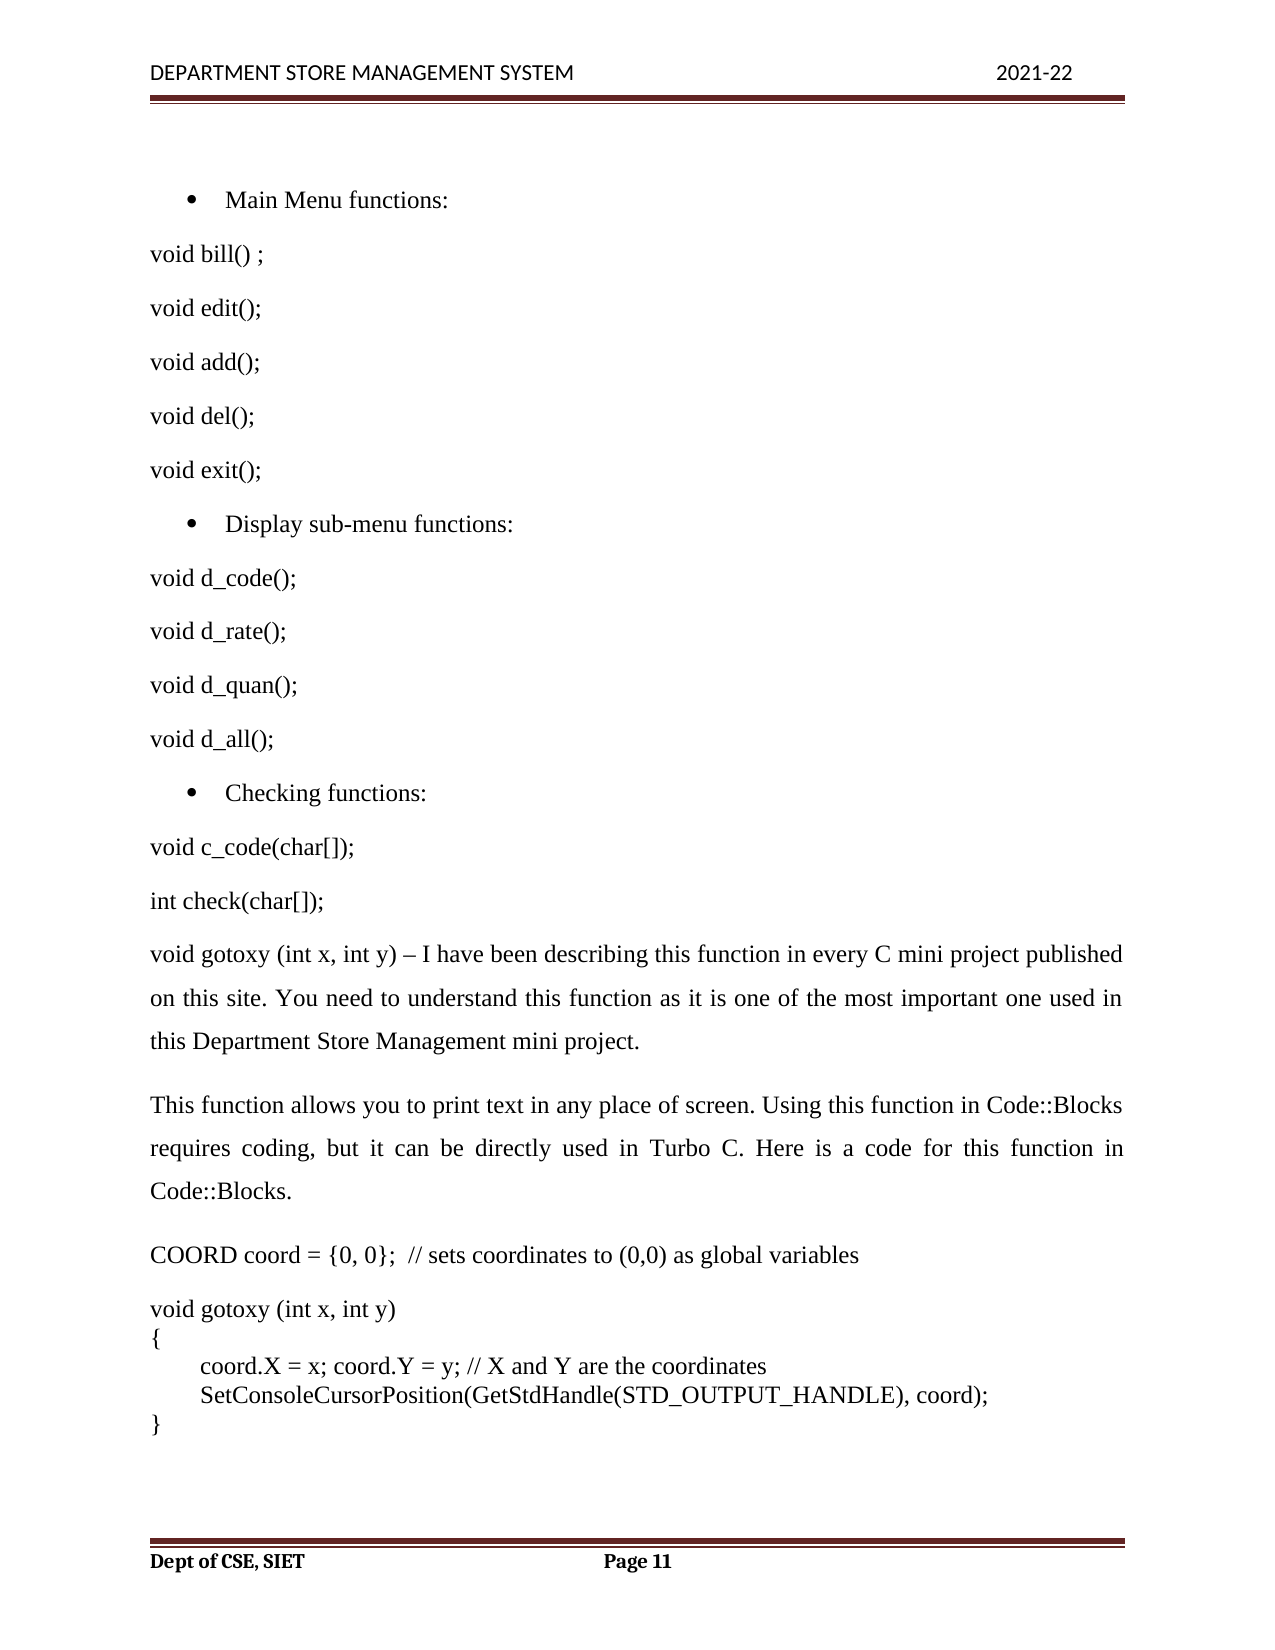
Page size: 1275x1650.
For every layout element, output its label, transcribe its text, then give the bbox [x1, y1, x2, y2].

text COORD coord = {0, 0}; // sets coordinates to (0,0) as global variables [150, 1240, 1125, 1269]
text void exit(); [150, 455, 1125, 484]
text SetConsoleCursorPosition(GetStdHandle(STD_OUTPUT_HANDLE), coord); [150, 1380, 1125, 1409]
text { [150, 1323, 1125, 1351]
text int check(char[]); [150, 886, 1125, 914]
text void c_code(char[]); [150, 832, 1125, 861]
text void gotoxy (int x, int y) [150, 1294, 1125, 1323]
text void edit(); [150, 293, 1125, 322]
text void d_code(); [150, 563, 1125, 591]
text void d_rate(); [150, 616, 1125, 645]
text coord.X = x; coord.Y = y; // X and Y are the coordinates [150, 1351, 1125, 1380]
text void d_all(); [150, 724, 1125, 753]
list Checking functions: [187, 778, 1125, 807]
list Main Menu functions: [187, 186, 1125, 214]
text This function allows you to print text in any place of screen. Using this function in Code::Blocks requires coding, but it can be directly used in Turbo C. Here is a code for this function in Code::Blocks. [150, 1090, 1125, 1205]
list Display sub-menu functions: [187, 509, 1125, 537]
text void d_quan(); [150, 670, 1125, 699]
text void bill() ; [150, 239, 1125, 268]
text } [150, 1409, 1125, 1438]
text void del(); [150, 401, 1125, 430]
text void add(); [150, 347, 1125, 376]
text void gotoxy (int x, int y) – I have been describing this function in every C mini project published on this site. You need to understand this function as it is one of the most important one used in this Department Store Management mini project. [150, 939, 1125, 1054]
